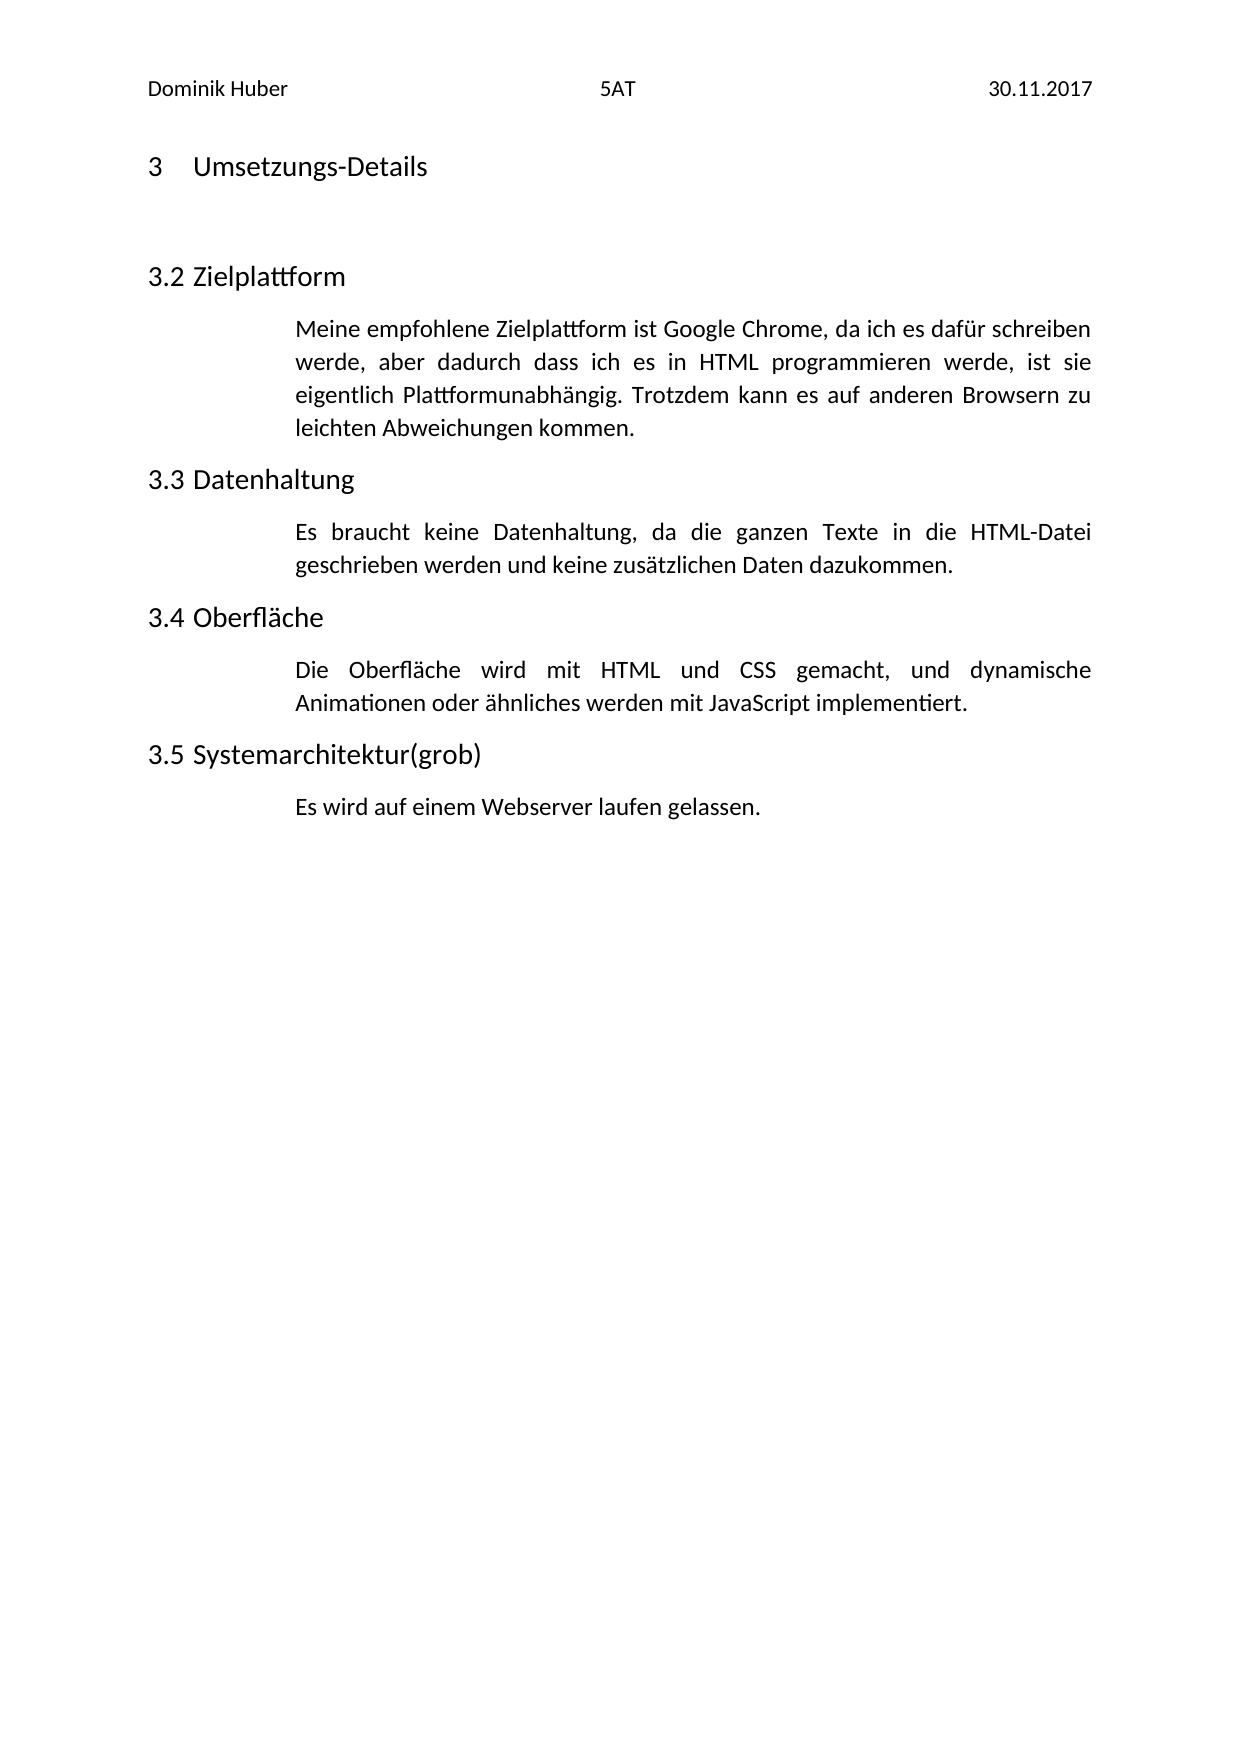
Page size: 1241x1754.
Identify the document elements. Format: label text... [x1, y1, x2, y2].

list Oberfläche [148, 599, 1093, 634]
text Es braucht keine Datenhaltung, da die ganzen Texte in die HTML-Datei geschrieben werden und keine zusätzlichen Daten dazukommen. [295, 516, 1093, 580]
list Systemarchitektur(grob) [148, 736, 1093, 772]
list Datenhaltung [148, 461, 1093, 497]
text Die Oberfläche wird mit HTML und CSS gemacht, und dynamische Animationen oder ähnliches werden mit JavaScript implementiert. [295, 654, 1093, 717]
list Zielplattform [148, 258, 1093, 293]
text Meine empfohlene Zielplattform ist Google Chrome, da ich es dafür schreiben werde, aber dadurch dass ich es in HTML programmieren werde, ist sie eigentlich Plattformunabhängig. Trotzdem kann es auf anderen Browsern zu leichten Abweichungen kommen. [295, 313, 1093, 442]
text Es wird auf einem Webserver laufen gelassen. [295, 792, 1093, 822]
list Umsetzungs-Details [148, 148, 1093, 183]
